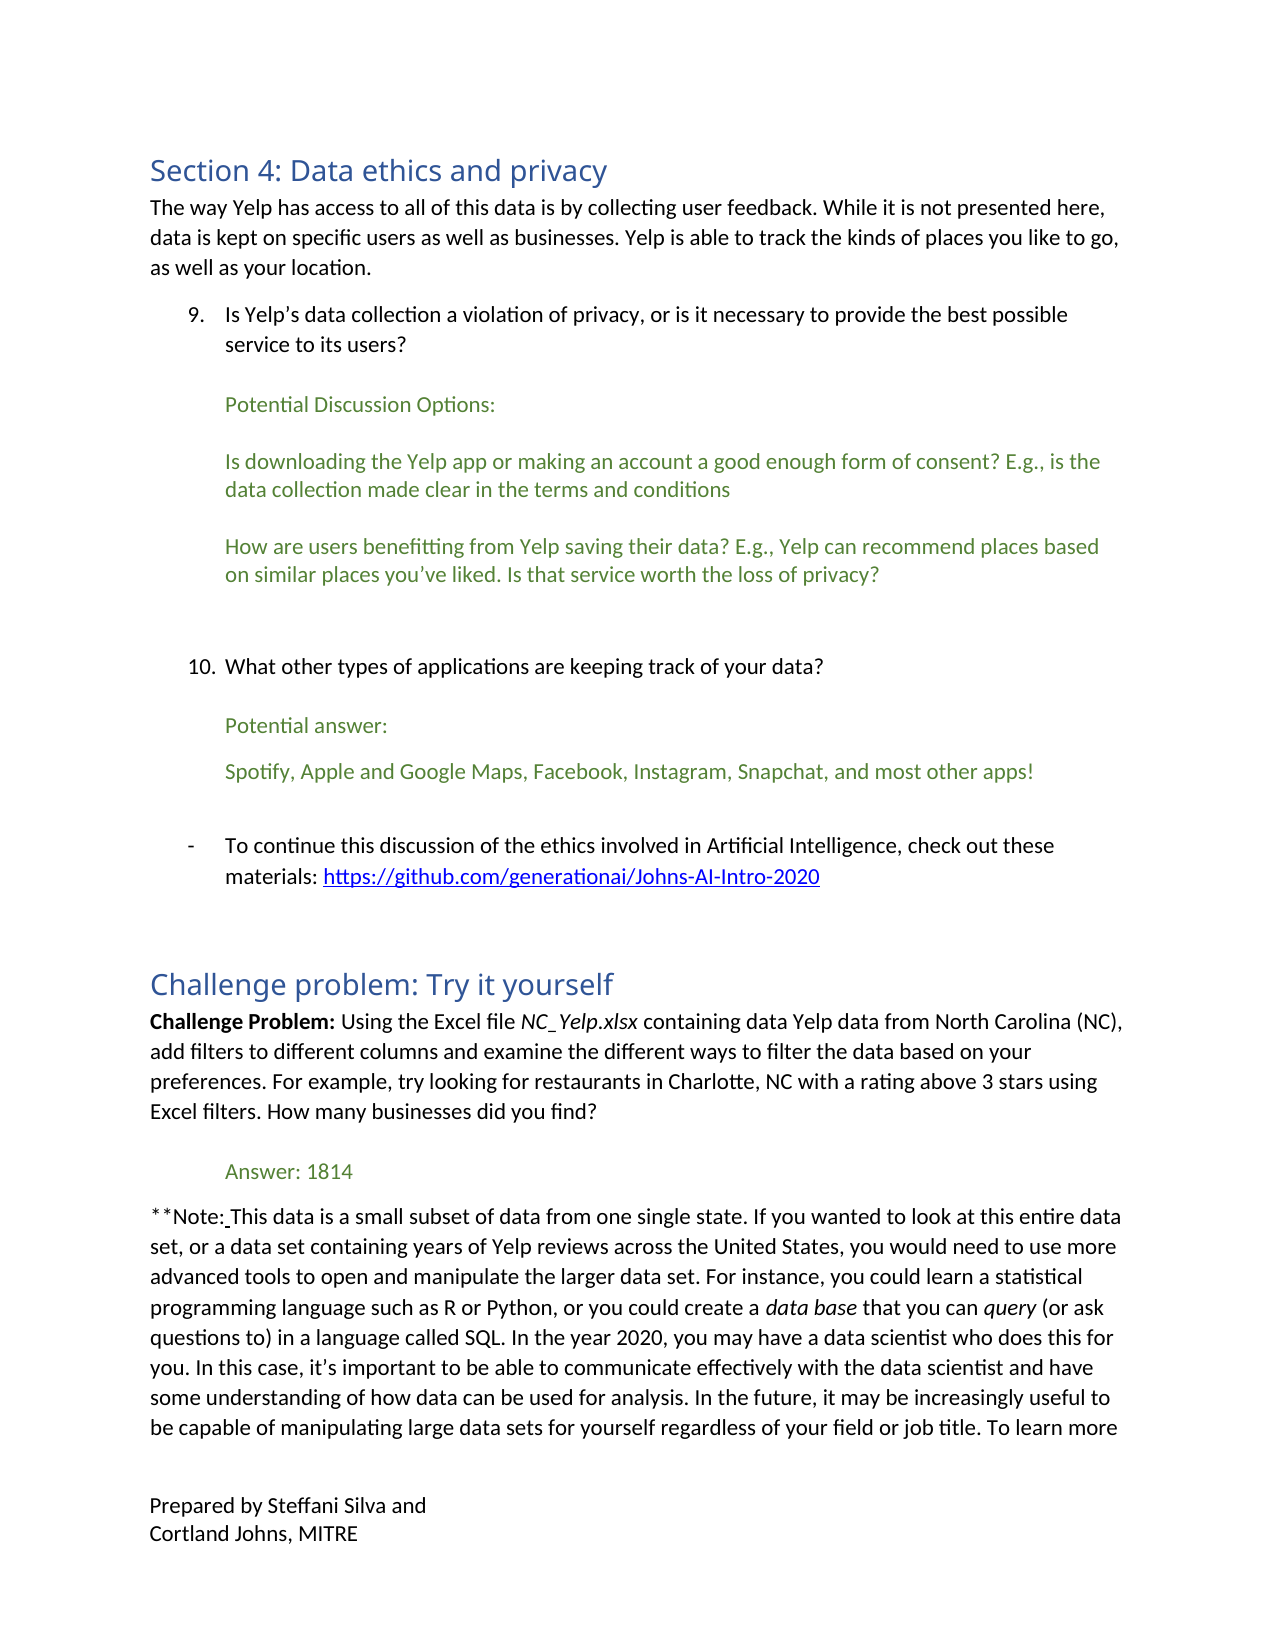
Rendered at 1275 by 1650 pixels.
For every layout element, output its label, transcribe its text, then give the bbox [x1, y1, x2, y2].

subtitle Challenge problem: Try it yourself [150, 964, 1125, 1004]
list To continue this discussion of the ethics involved in Artificial Intelligence, check out these materials: https://github.com/generationai/Johns-AI-Intro-2020 [187, 832, 1125, 890]
text How are users benefitting from Yelp saving their data? E.g., Yelp can recommend places based on similar places you’ve liked. Is that service worth the loss of privacy? [225, 532, 1125, 588]
list Is Yelp’s data collection a violation of privacy, or is it necessary to provide the best possible service to its users? [187, 300, 1125, 358]
text Spotify, Apple and Google Maps, Facebook, Instagram, Snapchat, and most other apps! [150, 757, 1125, 785]
text Potential Discussion Options: [225, 390, 1125, 418]
text Challenge Problem: Using the Excel file NC_Yelp.xlsx containing data Yelp data from North Carolina (NC), add filters to different columns and examine the different ways to filter the data based on your preferences. For example, try looking for restaurants in Charlotte, NC with a rating above 3 stars using Excel filters. How many businesses did you find? [150, 1007, 1125, 1125]
text Is downloading the Yelp app or making an account a good enough form of consent? E.g., is the data collection made clear in the terms and conditions [225, 447, 1125, 503]
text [150, 1202, 1125, 1441]
text Potential answer: [225, 712, 1125, 739]
list What other types of applications are keeping track of your data? [187, 652, 1125, 680]
subtitle Section 4: Data ethics and privacy [150, 150, 1125, 190]
text The way Yelp has access to all of this data is by collecting user feedback. While it is not presented here, data is kept on specific users as well as businesses. Yelp is able to track the kinds of places you like to go, as well as your location. [150, 193, 1125, 281]
text Answer: 1814 [225, 1157, 1125, 1185]
